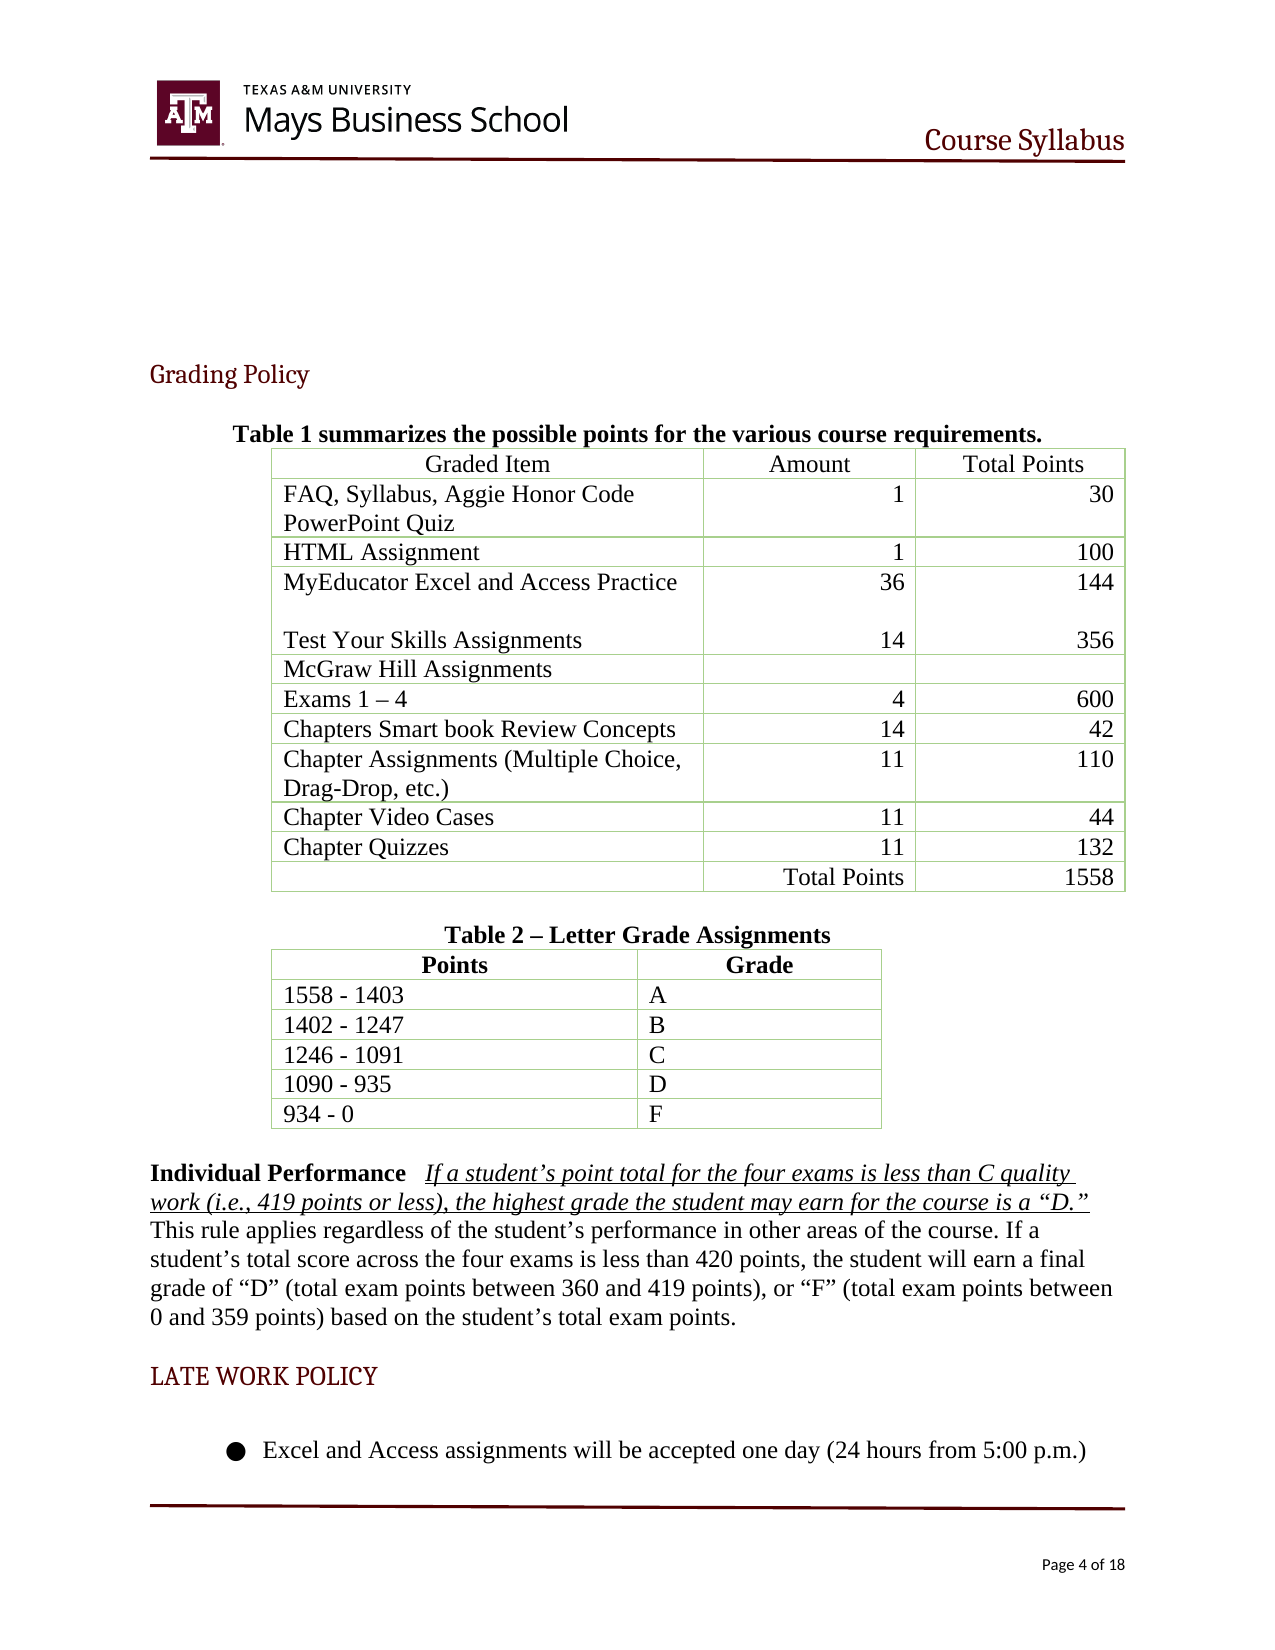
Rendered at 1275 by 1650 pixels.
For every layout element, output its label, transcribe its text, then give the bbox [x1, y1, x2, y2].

table_cell 11 [704, 744, 915, 801]
table_cell Chapter Quizzes [272, 832, 703, 861]
table_cell B [638, 1010, 881, 1039]
table_cell 132 [916, 832, 1124, 861]
table_cell 1 [704, 479, 915, 536]
table_cell 600 [916, 684, 1124, 713]
text Table 2 – Letter Grade Assignments [150, 921, 1125, 949]
table_cell Chapter Video Cases [272, 803, 703, 831]
table_cell [272, 862, 703, 891]
table_cell [916, 655, 1124, 683]
table_cell 30 [916, 479, 1124, 536]
table_cell [704, 655, 915, 683]
table_header Grade [638, 950, 881, 979]
table_cell 11 [704, 832, 915, 861]
table_cell FAQ, Syllabus, Aggie Honor Code PowerPoint Quiz [272, 479, 703, 536]
text Table 1 summarizes the possible points for the various course requirements. [150, 419, 1125, 448]
table_cell C [638, 1040, 881, 1068]
table_cell 1558 [916, 862, 1124, 891]
table_cell 44 [916, 803, 1124, 831]
table_cell F [638, 1099, 881, 1128]
table_cell 1558 - 1403 [272, 980, 637, 1009]
table_cell 1246 - 1091 [272, 1040, 637, 1068]
subtitle Grading Policy [150, 359, 1125, 391]
table_header Amount [704, 449, 915, 478]
table_cell 934 - 0 [272, 1099, 637, 1128]
table_cell 100 [916, 538, 1124, 566]
table_cell Chapter Assignments (Multiple Choice, Drag-Drop, etc.) [272, 744, 703, 801]
table_cell 42 [916, 714, 1124, 743]
table_cell 36 14 [704, 567, 915, 653]
table_cell 4 [704, 684, 915, 713]
subtitle LATE WORK POLICY [150, 1361, 1125, 1393]
table_header Total Points [916, 449, 1124, 478]
table_cell Chapters Smart book Review Concepts [272, 714, 703, 743]
table_cell 1402 - 1247 [272, 1010, 637, 1039]
table_cell 110 [916, 744, 1124, 801]
table_cell MyEducator Excel and Access Practice Test Your Skills Assignments [272, 567, 703, 653]
table_cell D [638, 1070, 881, 1098]
table_cell 14 [704, 714, 915, 743]
table_cell A [638, 980, 881, 1009]
table_cell 1090 - 935 [272, 1070, 637, 1098]
table_cell 11 [704, 803, 915, 831]
table_header Points [272, 950, 637, 979]
table_cell HTML Assignment [272, 538, 703, 566]
table_cell 1 [704, 538, 915, 566]
table_cell Exams 1 – 4 [272, 684, 703, 713]
table_cell Total Points [704, 862, 915, 891]
table_cell 144 356 [916, 567, 1124, 653]
table_header Graded Item [272, 449, 703, 478]
picture [150, 75, 600, 151]
table_cell McGraw Hill Assignments [272, 655, 703, 683]
text Individual Performance If a student’s point total for the four exams is less than C quality work (i.e., 419 points or less), the highest grade the student may earn for the course is a “D.” This rule applies regardless of the student’s performance in other areas of the course. If a student’s total score across the four exams is less than 420 points, the student will earn a final grade of “D” (total exam points between 360 and 419 points), or “F” (total exam points between 0 and 359 points) based on the student’s total exam points. [150, 1158, 1125, 1330]
